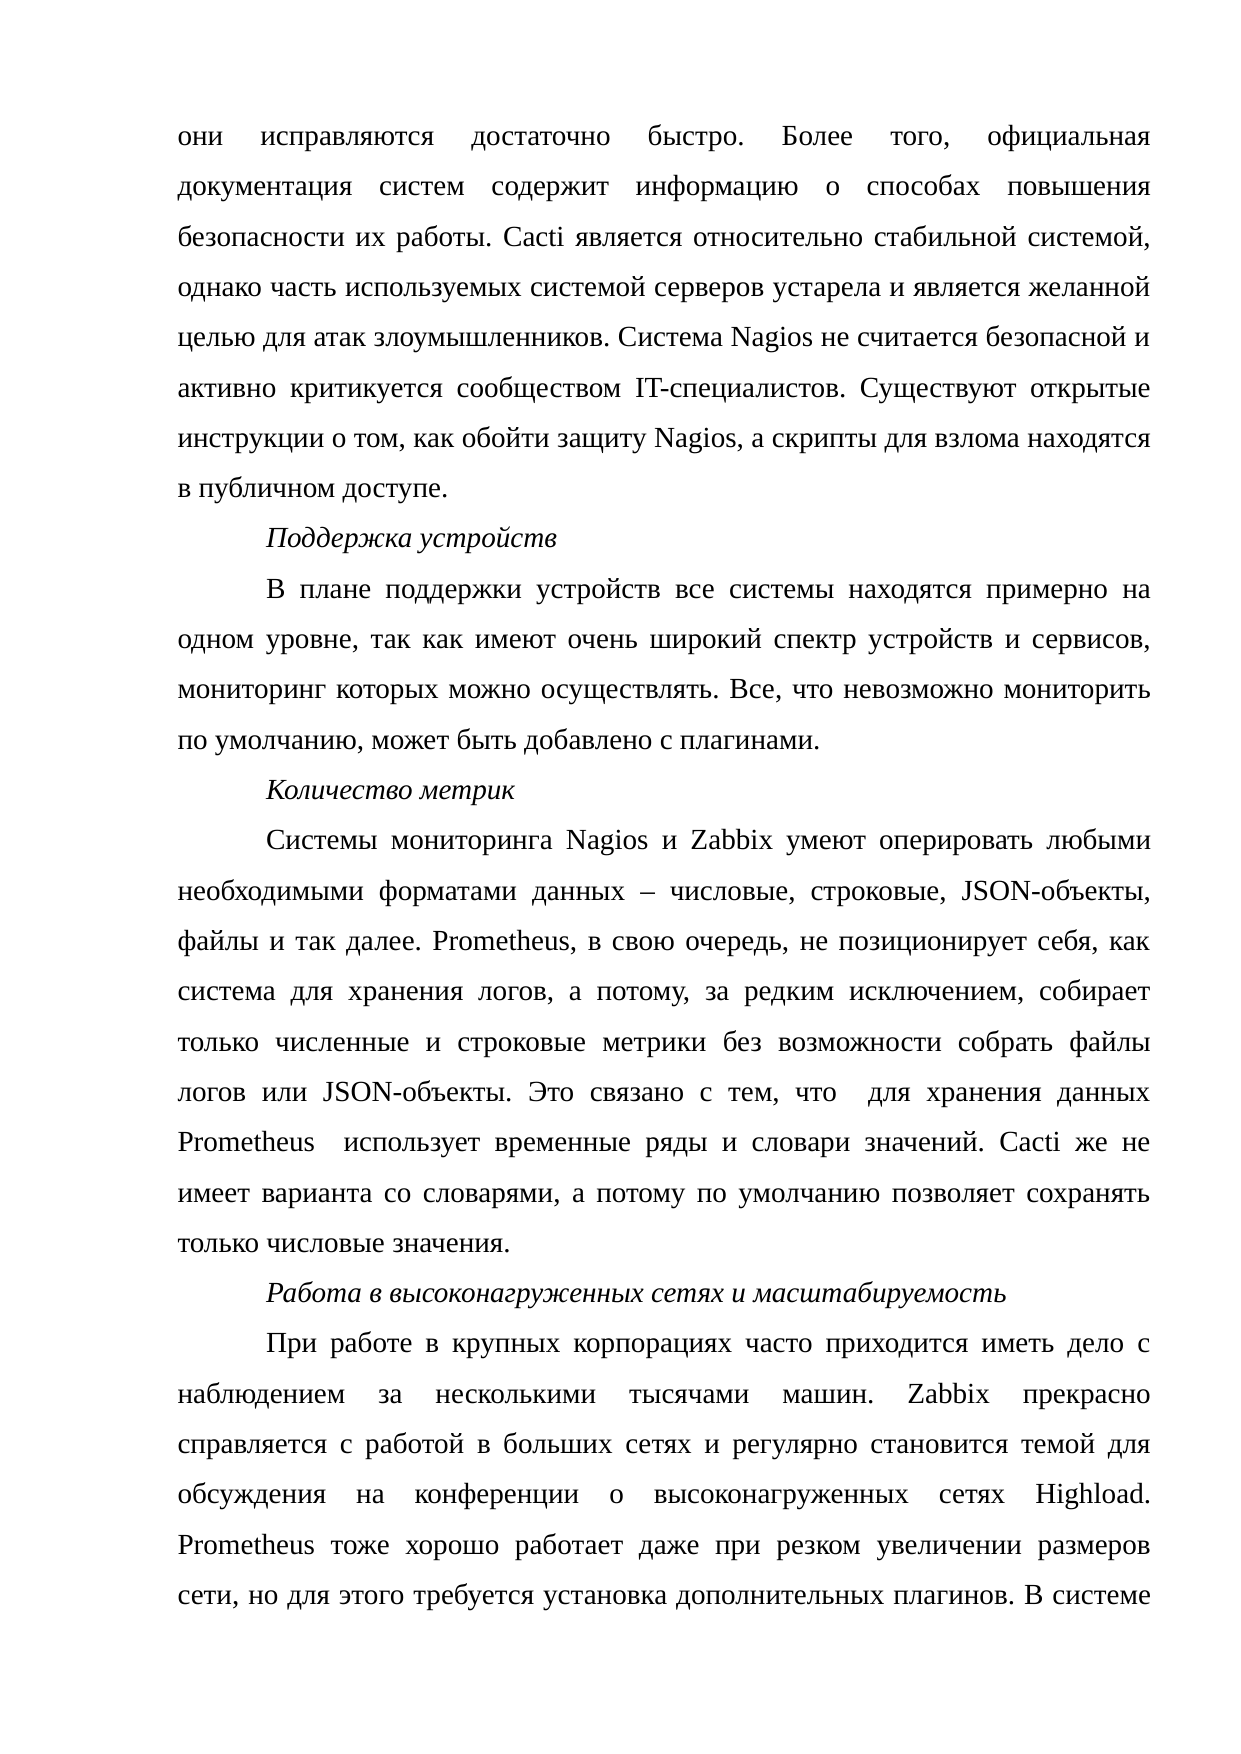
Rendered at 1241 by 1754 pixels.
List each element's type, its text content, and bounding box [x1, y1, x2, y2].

text Работа в высоконагруженных сетях и масштабируемость [177, 1275, 1152, 1309]
text Поддержка устройств [177, 521, 1152, 554]
text Системы мониторинга Nagios и Zabbix умеют оперировать любыми необходимыми форматами данных – числовые, строковые, JSON-объекты, файлы и так далее. Prometheus, в свою очередь, не позиционирует себя, как система для хранения логов, а потому, за редким исключением, собирает только численные и строковые метрики без возможности собрать файлы логов или JSON-объекты. Это связано с тем, что для хранения данных Prometheus использует временные ряды и словари значений. Cacti же не имеет варианта со словарями, а потому по умолчанию позволяет сохранять только числовые значения. [177, 822, 1152, 1258]
text Количество метрик [177, 772, 1152, 806]
text В плане поддержки устройств все системы находятся примерно на одном уровне, так как имеют очень широкий спектр устройств и сервисов, мониторинг которых можно осуществлять. Все, что невозможно мониторить по умолчанию, может быть добавлено с плагинами. [177, 571, 1152, 755]
